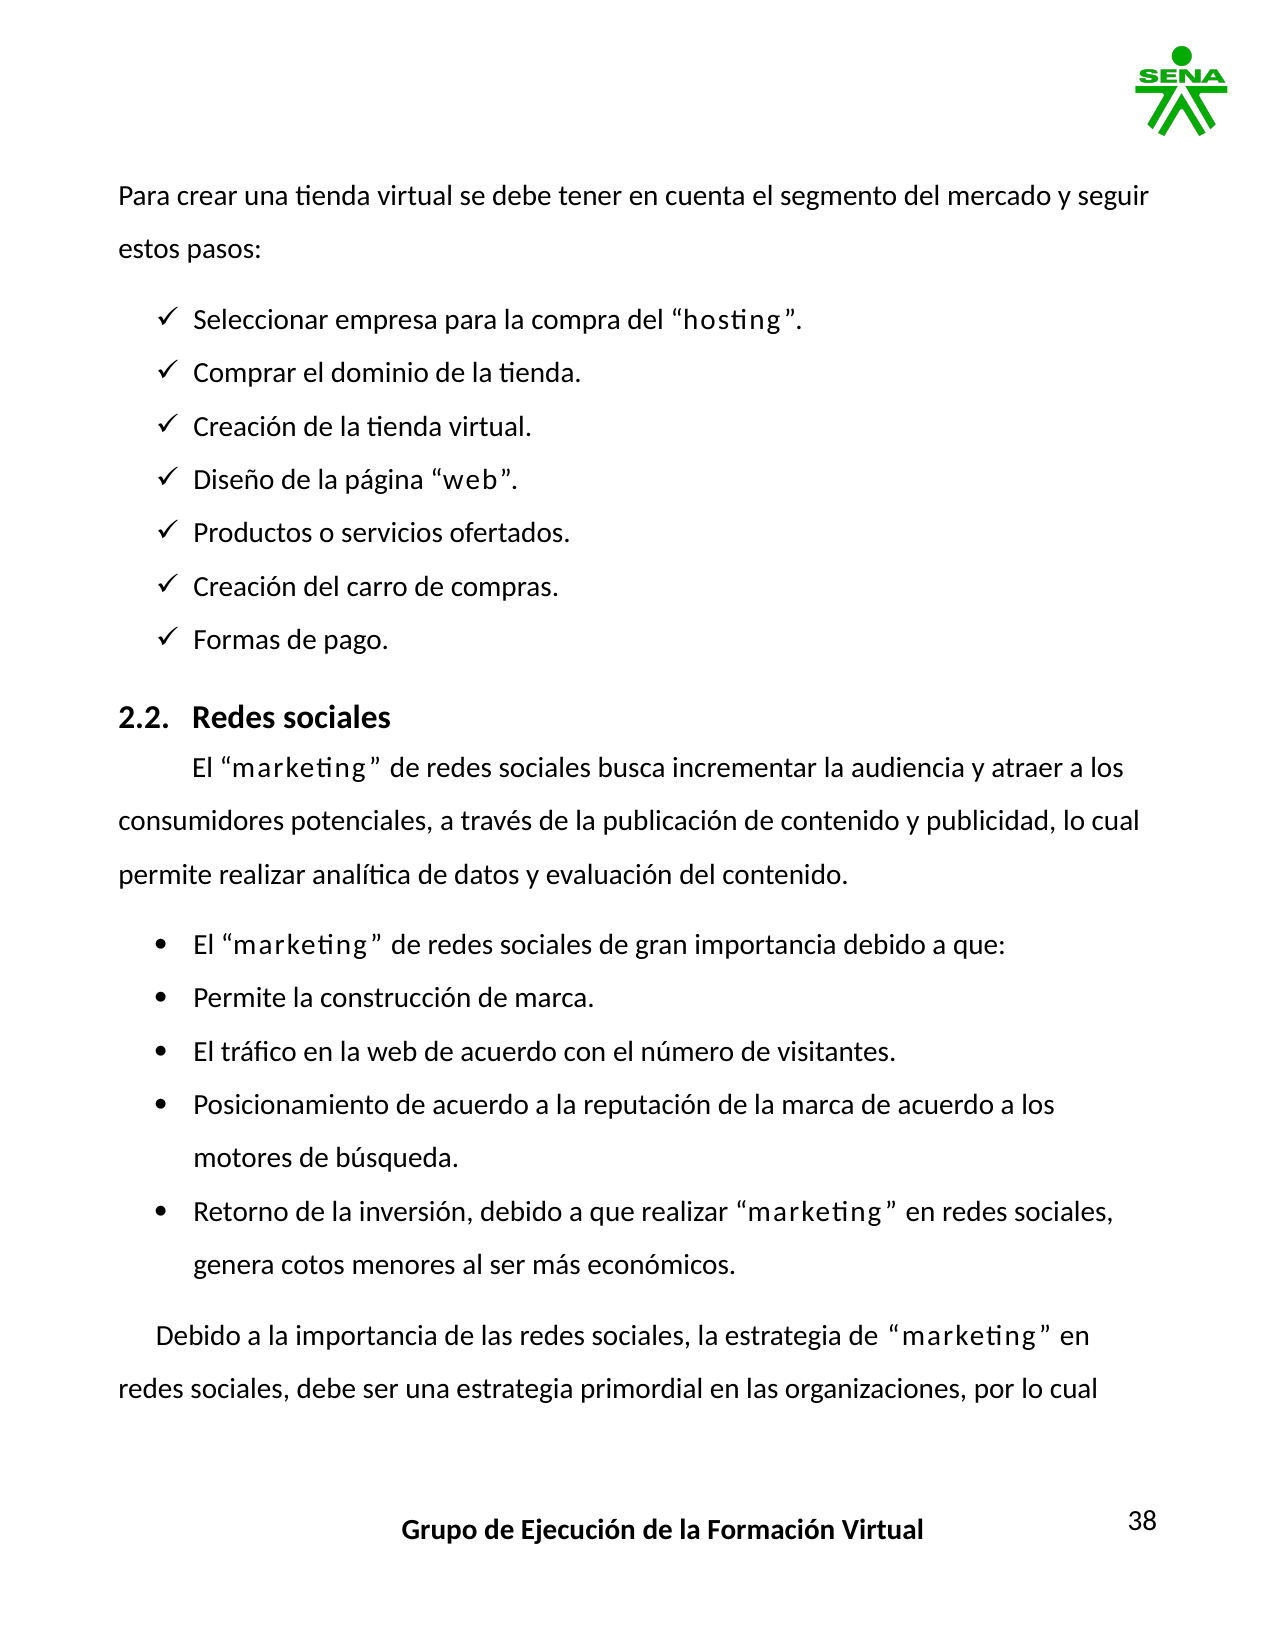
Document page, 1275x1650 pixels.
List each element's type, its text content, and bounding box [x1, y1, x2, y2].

list El “marketing” de redes sociales de gran importancia debido a que: [156, 926, 1157, 961]
text El “marketing” de redes sociales busca incrementar la audiencia y atraer a los consumidores potenciales, a través de la publicación de contenido y publicidad, lo cual permite realizar analítica de datos y evaluación del contenido. [118, 749, 1157, 891]
list Creación de la tienda virtual. [156, 408, 1157, 443]
list Productos o servicios ofertados. [156, 514, 1157, 550]
list Diseño de la página “web”. [156, 461, 1157, 497]
subtitle Redes sociales [118, 696, 1157, 736]
list Retorno de la inversión, debido a que realizar “marketing” en redes sociales, genera cotos menores al ser más económicos. [156, 1193, 1157, 1282]
picture [1135, 46, 1228, 136]
list El tráfico en la web de acuerdo con el número de visitantes. [156, 1033, 1157, 1068]
list Formas de pago. [156, 621, 1157, 657]
list Creación del carro de compras. [156, 568, 1157, 603]
text Para crear una tienda virtual se debe tener en cuenta el segmento del mercado y seguir estos pasos: [118, 177, 1157, 266]
list Seleccionar empresa para la compra del “hosting”. [156, 301, 1157, 336]
list Posicionamiento de acuerdo a la reputación de la marca de acuerdo a los motores de búsqueda. [156, 1086, 1157, 1175]
list Comprar el dominio de la tienda. [156, 354, 1157, 390]
list Permite la construcción de marca. [156, 979, 1157, 1015]
